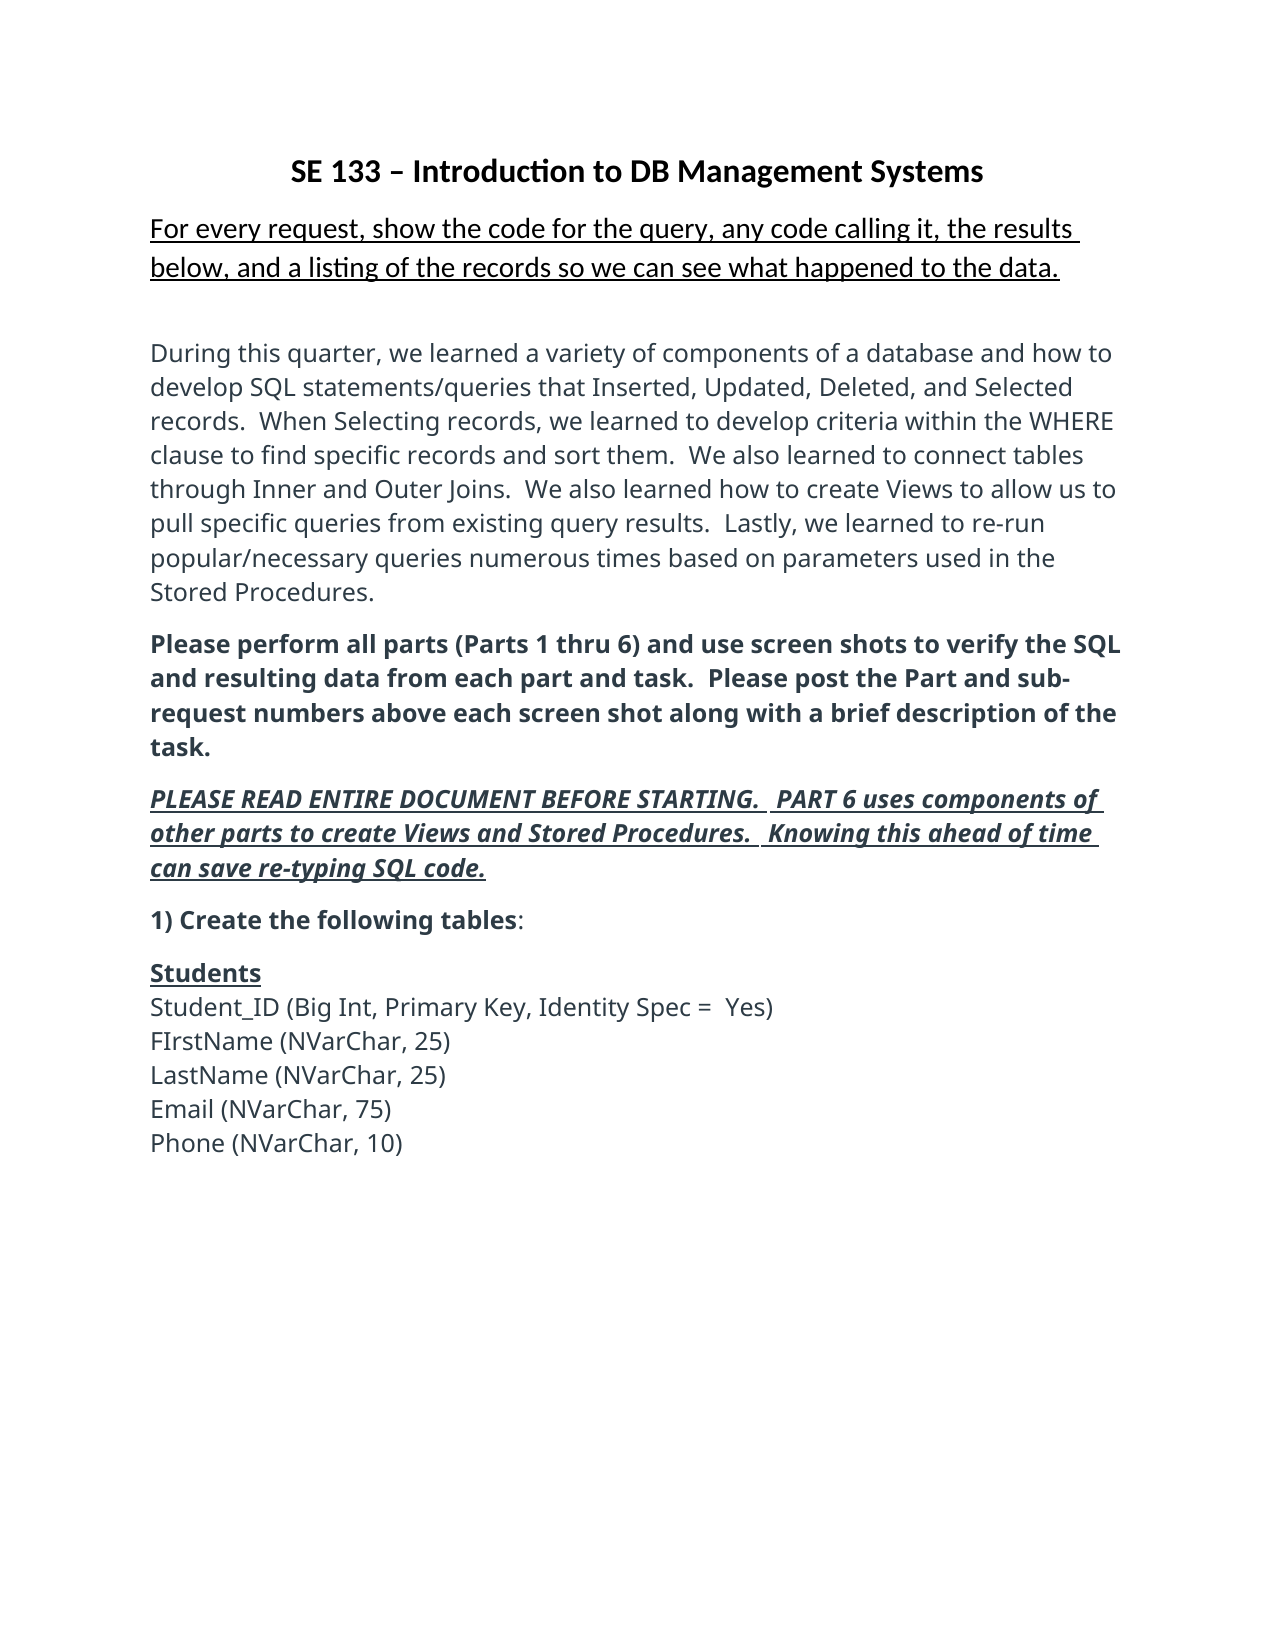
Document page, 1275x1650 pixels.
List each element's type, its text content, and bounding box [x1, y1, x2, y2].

text Please perform all parts (Parts 1 thru 6) and use screen shots to verify the SQL and resulting data from each part and task. Please post the Part and sub-request numbers above each screen shot along with a brief description of the task. [150, 627, 1125, 763]
text PLEASE READ ENTIRE DOCUMENT BEFORE STARTING. PART 6 uses components of other parts to create Views and Stored Procedures. Knowing this ahead of time can save re-typing SQL code. [150, 782, 1125, 884]
text 1) Create the following tables: [150, 903, 1125, 937]
text For every request, show the code for the query, any code calling it, the results below, and a listing of the records so we can see what happened to the data. [150, 211, 1125, 315]
text Students Student_ID (Big Int, Primary Key, Identity Spec = Yes) FIrstName (NVarChar, 25) LastName (NVarChar, 25) Email (NVarChar, 75) Phone (NVarChar, 10) [150, 956, 1125, 1160]
text SE 133 – Introduction to DB Management Systems [150, 150, 1125, 191]
text During this quarter, we learned a variety of components of a database and how to develop SQL statements/queries that Inserted, Updated, Deleted, and Selected records. When Selecting records, we learned to develop criteria within the WHERE clause to find specific records and sort them. We also learned to connect tables through Inner and Outer Joins. We also learned how to create Views to allow us to pull specific queries from existing query results. Lastly, we learned to re-run popular/necessary queries numerous times based on parameters used in the Stored Procedures. [150, 336, 1125, 608]
